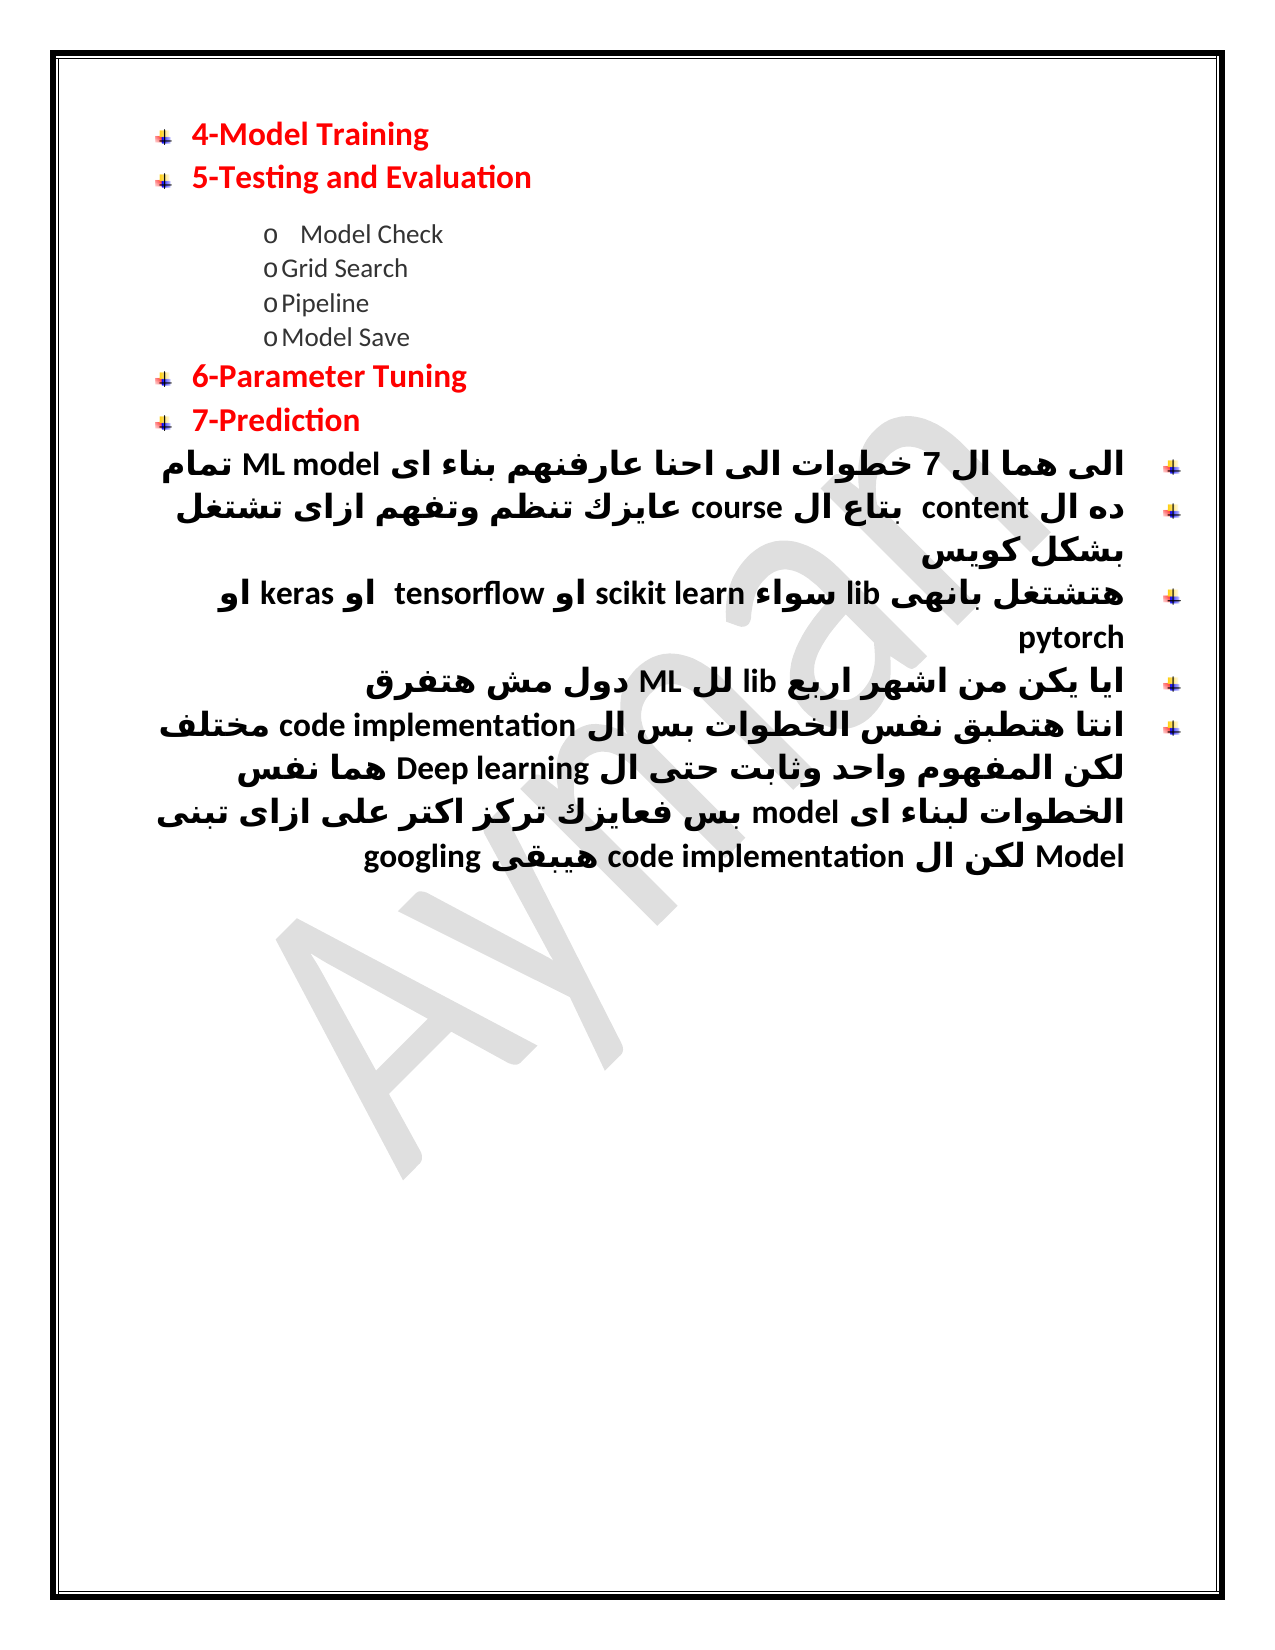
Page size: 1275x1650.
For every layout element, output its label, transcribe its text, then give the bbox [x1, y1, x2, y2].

list Model Check [262, 217, 1167, 251]
picture [155, 172, 172, 189]
picture [1163, 675, 1181, 692]
picture [155, 414, 172, 431]
list انتا هتطبق نفس الخطوات بس ال code implementation مختلف لكن المفهوم واحد وثابت حتى ال Deep learning هما نفس الخطوات لبناء اى model بس فعايزك تركز اكتر على ازاى تبنى Model لكن ال code implementation هيبقى googling [150, 703, 1162, 876]
list 7-Prediction [154, 398, 1167, 439]
picture [1163, 587, 1181, 605]
list Model Save [262, 320, 1167, 354]
picture [155, 370, 172, 387]
picture [155, 128, 172, 145]
list الى هما ال 7 خطوات الى احنا عارفنهم بناء اى ML model تمام [150, 442, 1162, 483]
picture [1163, 719, 1181, 736]
list Grid Search [262, 251, 1167, 286]
list 6-Parameter Tuning [154, 354, 1167, 395]
picture [1163, 502, 1181, 519]
list 4-Model Training [154, 112, 1167, 153]
list 5-Testing and Evaluation [154, 156, 1167, 197]
list هتشتغل بانهى lib سواء scikit learn او tensorflow او keras او pytorch [150, 572, 1162, 656]
list Pipeline [262, 286, 1167, 320]
picture [1163, 458, 1181, 475]
list ده ال content بتاع ال course عايزك تنظم وتفهم ازاى تشتغل بشكل كويس [150, 486, 1162, 569]
list ايا يكن من اشهر اربع lib لل ML دول مش هتفرق [150, 659, 1162, 700]
